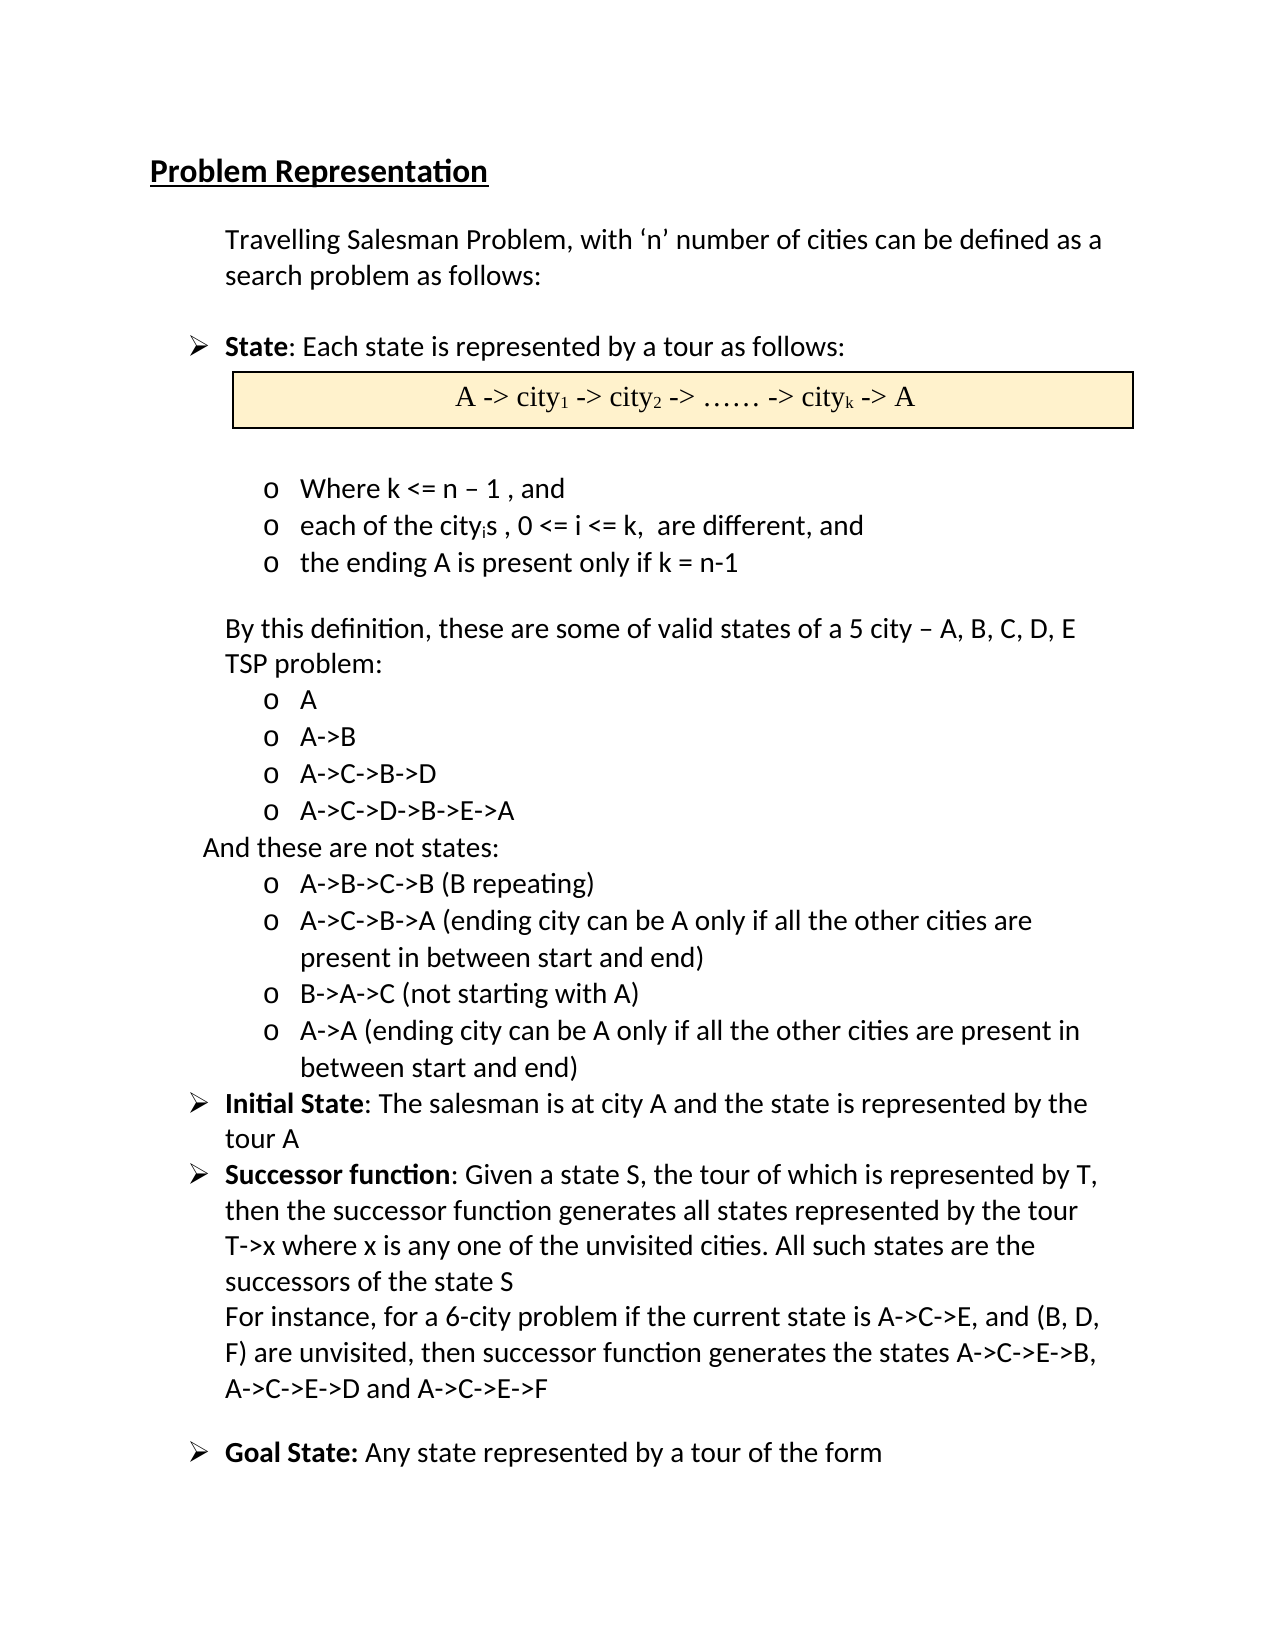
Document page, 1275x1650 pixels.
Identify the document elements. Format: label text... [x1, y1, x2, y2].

text By this definition, these are some of valid states of a 5 city – A, B, C, D, E TSP problem: [225, 610, 1125, 681]
list A->C->D->B->E->A [262, 792, 1125, 829]
list each of the cityis , 0 <= i <= k, are different, and [262, 507, 1125, 544]
list B->A->C (not starting with A) [262, 975, 1125, 1012]
list A->B->C->B (B repeating) [262, 865, 1125, 902]
text T->x where x is any one of the unvisited cities. All such states are the successors of the state S [225, 1227, 1125, 1298]
list A->B [262, 718, 1125, 755]
list A->C->B->A (ending city can be A only if all the other cities are present in between start and end) [262, 902, 1125, 975]
text Problem Representation [150, 150, 1125, 191]
list A [262, 681, 1125, 718]
list A->A (ending city can be A only if all the other cities are present in between start and end) [262, 1012, 1125, 1085]
list State: Each state is represented by a tour as follows: [187, 328, 1125, 364]
list Goal State: Any state represented by a tour of the form [187, 1434, 1125, 1470]
list Where k <= n – 1 , and [262, 470, 1125, 507]
list A->C->B->D [262, 755, 1125, 792]
list Successor function: Given a state S, the tour of which is represented by T, then the successor function generates all states represented by the tour [187, 1156, 1125, 1227]
text And these are not states: [150, 829, 1125, 865]
list the ending A is present only if k = n-1 [262, 544, 1125, 581]
text For instance, for a 6-city problem if the current state is A->C->E, and (B, D, F) are unvisited, then successor function generates the states A->C->E->B, A->C->E->D and A->C->E->F [225, 1298, 1125, 1405]
list Travelling Salesman Problem, with ‘n’ number of cities can be defined as a search problem as follows: [225, 221, 1125, 292]
list Initial State: The salesman is at city A and the state is represented by the tour A [187, 1085, 1125, 1156]
